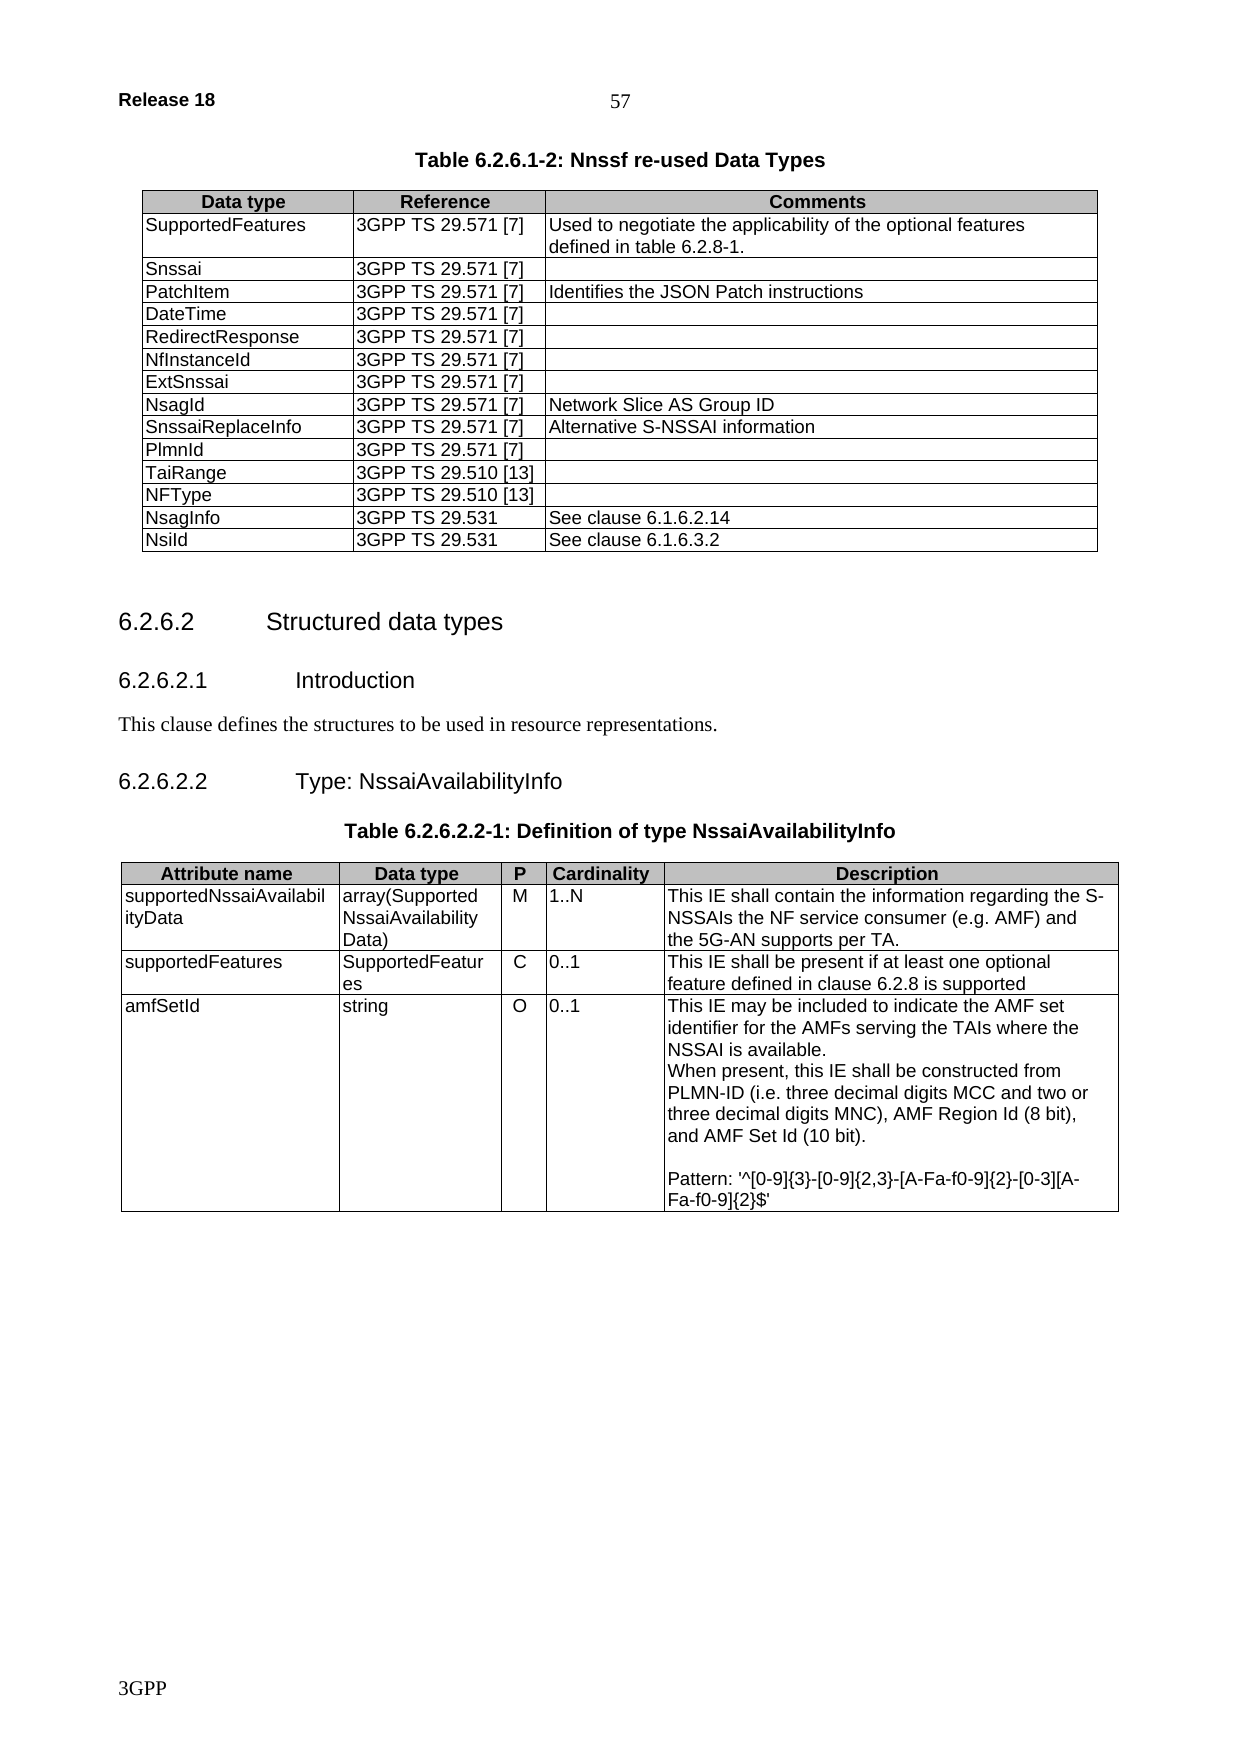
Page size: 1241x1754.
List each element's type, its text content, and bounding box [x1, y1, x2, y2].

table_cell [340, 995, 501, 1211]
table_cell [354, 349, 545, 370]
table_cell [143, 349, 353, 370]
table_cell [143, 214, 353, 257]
subtitle 6.2.6.2.1 Introduction [118, 667, 1122, 693]
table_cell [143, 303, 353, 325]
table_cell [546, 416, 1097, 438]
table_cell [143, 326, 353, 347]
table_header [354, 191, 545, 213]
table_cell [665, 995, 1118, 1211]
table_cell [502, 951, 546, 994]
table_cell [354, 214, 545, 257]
text Table 6.2.6.2.2-1: Definition of type NssaiAvailabilityInfo [118, 819, 1122, 843]
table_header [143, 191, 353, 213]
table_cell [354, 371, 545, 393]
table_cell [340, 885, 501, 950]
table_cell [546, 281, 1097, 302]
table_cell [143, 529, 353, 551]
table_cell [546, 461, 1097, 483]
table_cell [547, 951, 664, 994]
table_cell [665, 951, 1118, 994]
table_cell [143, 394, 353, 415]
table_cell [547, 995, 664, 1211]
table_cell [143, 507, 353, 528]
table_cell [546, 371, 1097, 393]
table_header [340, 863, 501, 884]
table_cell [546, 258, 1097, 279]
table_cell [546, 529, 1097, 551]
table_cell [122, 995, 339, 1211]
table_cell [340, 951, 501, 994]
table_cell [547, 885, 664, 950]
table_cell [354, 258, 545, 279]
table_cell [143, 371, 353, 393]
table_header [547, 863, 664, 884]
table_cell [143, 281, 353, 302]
subtitle 6.2.6.2.2 Type: NssaiAvailabilityInfo [118, 768, 1122, 794]
text This clause defines the structures to be used in resource representations. [118, 712, 1122, 736]
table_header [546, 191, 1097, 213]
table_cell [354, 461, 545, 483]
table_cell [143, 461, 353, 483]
subtitle 6.2.6.2 Structured data types [118, 607, 1122, 636]
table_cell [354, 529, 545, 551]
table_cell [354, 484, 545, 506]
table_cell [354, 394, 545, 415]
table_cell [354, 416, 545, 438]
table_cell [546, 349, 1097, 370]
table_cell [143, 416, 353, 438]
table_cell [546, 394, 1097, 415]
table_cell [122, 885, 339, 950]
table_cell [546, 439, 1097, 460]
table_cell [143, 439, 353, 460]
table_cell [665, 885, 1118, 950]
text Table 6.2.6.1-2: Nnssf re-used Data Types [118, 147, 1122, 171]
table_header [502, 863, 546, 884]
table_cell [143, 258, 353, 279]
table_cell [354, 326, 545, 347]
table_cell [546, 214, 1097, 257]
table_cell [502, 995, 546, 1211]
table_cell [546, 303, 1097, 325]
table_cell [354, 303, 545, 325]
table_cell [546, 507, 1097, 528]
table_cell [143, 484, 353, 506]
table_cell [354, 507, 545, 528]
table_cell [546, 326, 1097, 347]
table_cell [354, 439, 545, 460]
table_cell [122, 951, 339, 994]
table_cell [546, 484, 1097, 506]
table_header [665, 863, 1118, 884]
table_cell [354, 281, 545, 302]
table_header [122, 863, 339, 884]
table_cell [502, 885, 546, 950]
